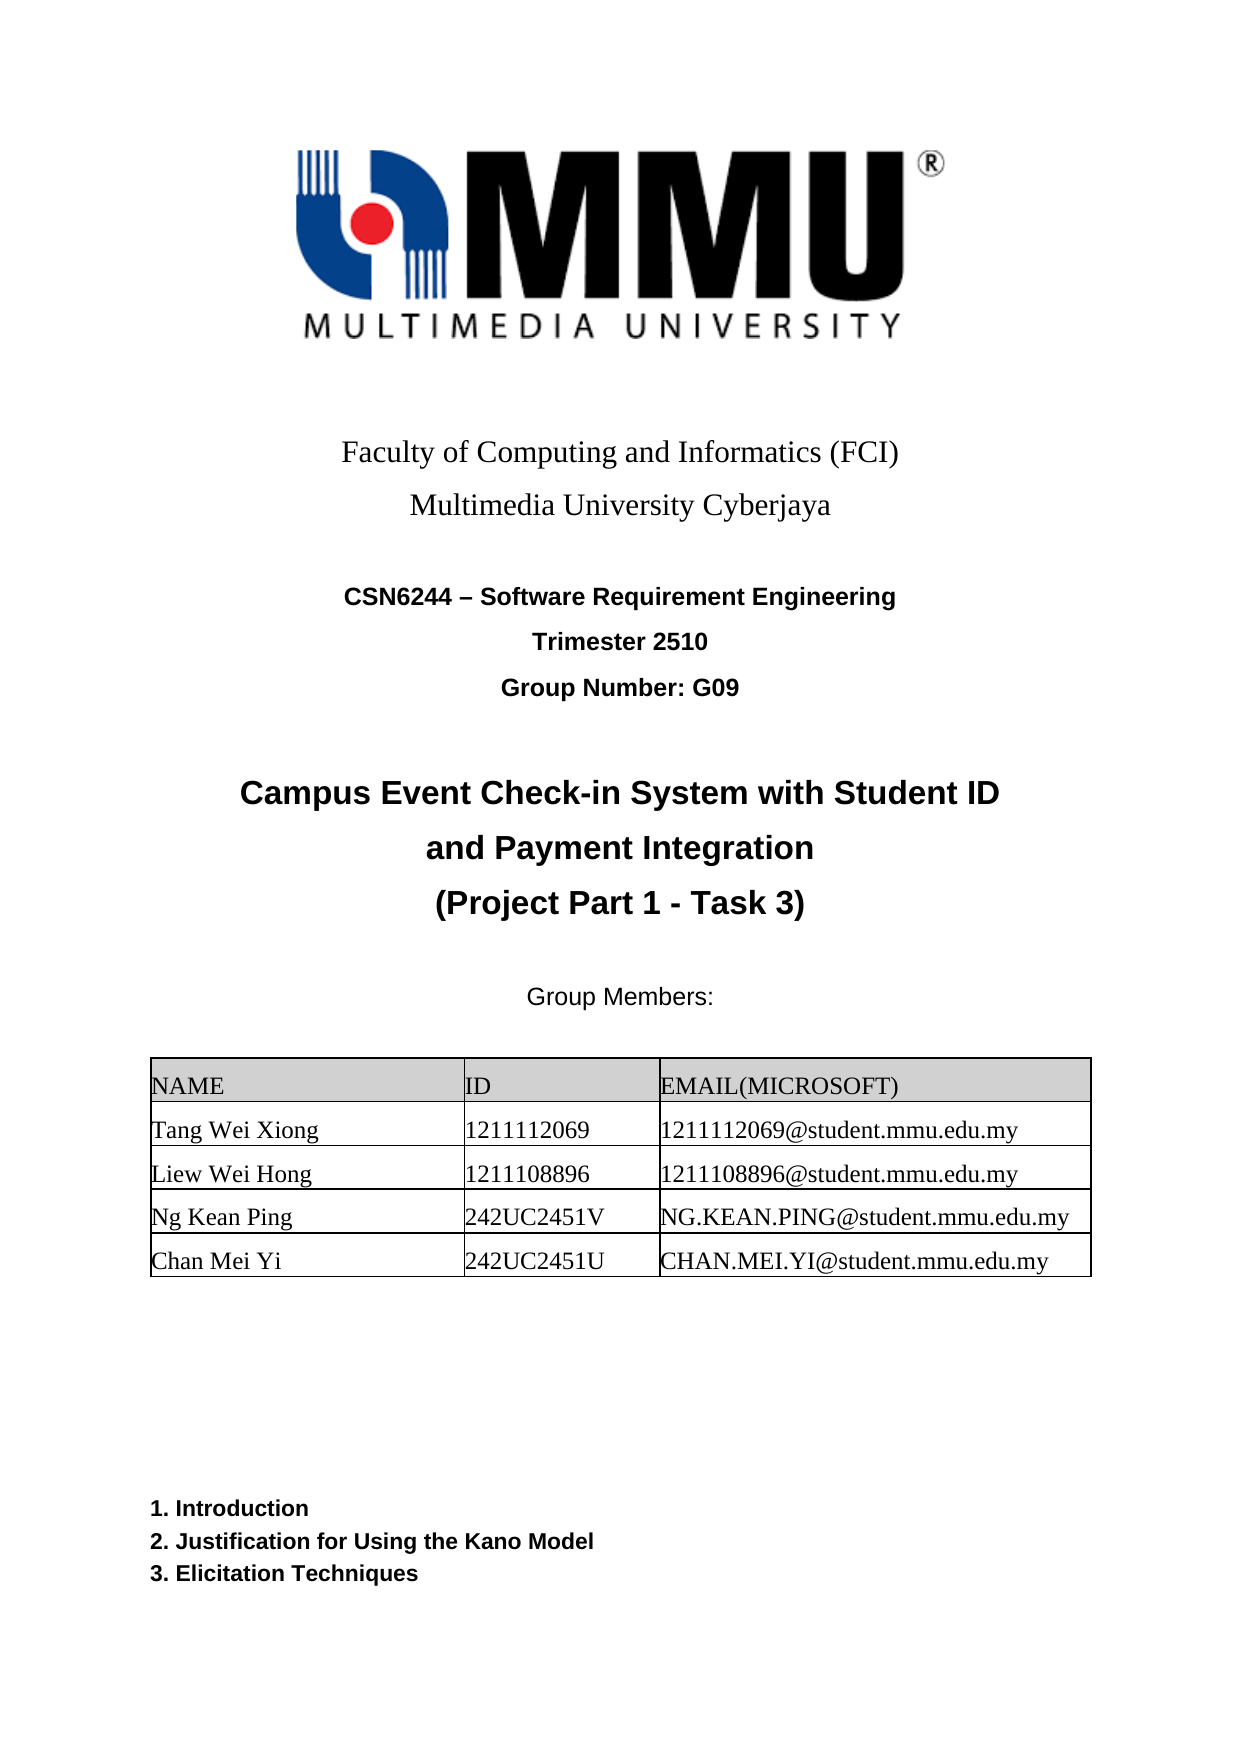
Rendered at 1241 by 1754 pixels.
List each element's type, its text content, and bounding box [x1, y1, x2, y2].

table_cell 1211108896 [465, 1146, 659, 1188]
table_cell 1211112069@student.mmu.edu.my [661, 1102, 1090, 1144]
table_header EMAIL(MICROSOFT) [661, 1059, 1090, 1101]
table_header NAME [152, 1059, 464, 1101]
table_cell Liew Wei Hong [152, 1146, 464, 1188]
table_cell 1211108896@student.mmu.edu.my [661, 1146, 1090, 1188]
table_cell NG.KEAN.PING@student.mmu.edu.my [661, 1190, 1090, 1232]
text CSN6244 – Software Requirement Engineering [150, 582, 1090, 611]
text (Project Part 1 - Task 3) [150, 883, 1090, 922]
text Campus Event Check-in System with Student ID [150, 773, 1090, 812]
table_cell Tang Wei Xiong [152, 1102, 464, 1144]
text Group Number: G09 [150, 673, 1090, 701]
text Multimedia University Cyberjaya [150, 486, 1090, 522]
table_header ID [465, 1059, 659, 1101]
table_cell Chan Mei Yi [152, 1234, 464, 1276]
picture [296, 150, 945, 339]
text and Payment Integration [150, 828, 1090, 867]
table_cell 242UC2451U [465, 1234, 659, 1276]
text Faculty of Computing and Informatics (FCI) [150, 433, 1090, 469]
table_cell 1211112069 [465, 1102, 659, 1144]
text Group Members: [150, 981, 1090, 1010]
table_cell Ng Kean Ping [152, 1190, 464, 1232]
table_cell CHAN.MEI.YI@student.mmu.edu.my [661, 1234, 1090, 1276]
text Trimester 2510 [150, 627, 1090, 656]
table_cell 242UC2451V [465, 1190, 659, 1232]
